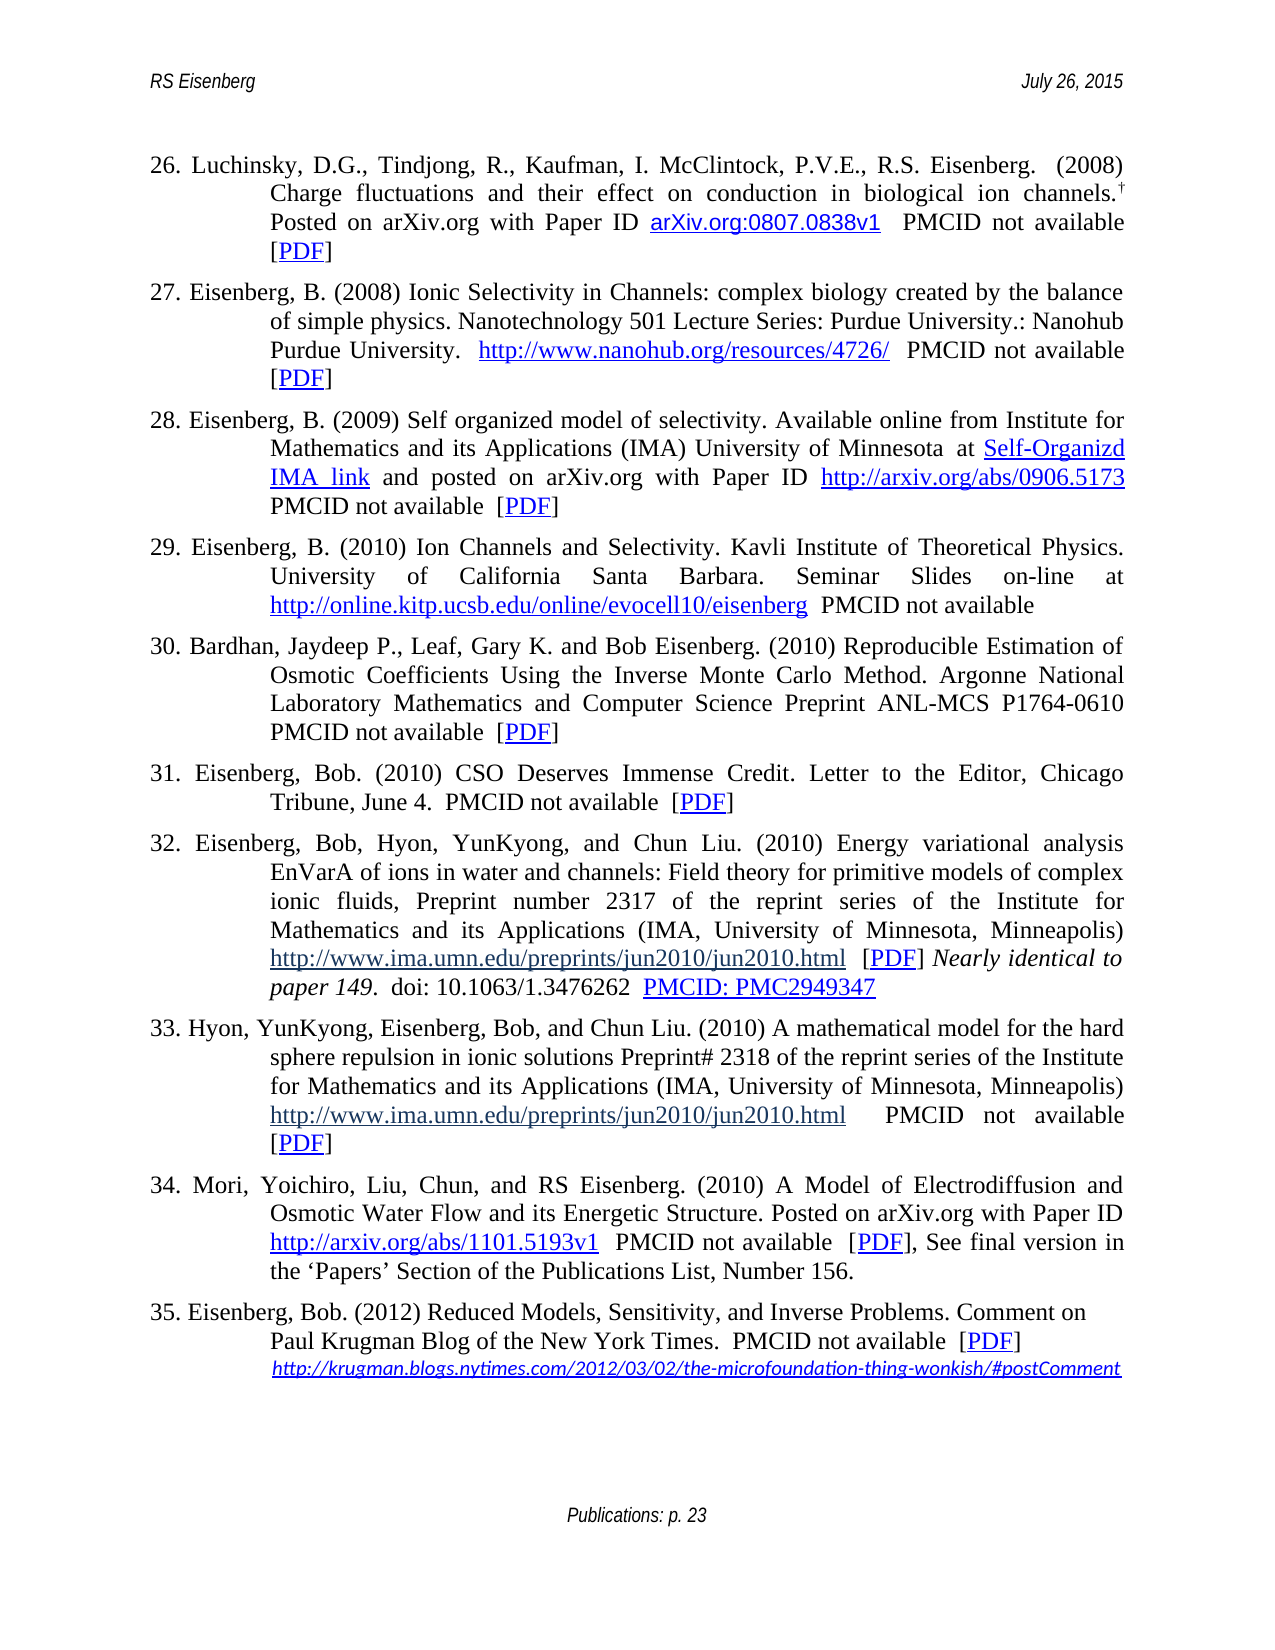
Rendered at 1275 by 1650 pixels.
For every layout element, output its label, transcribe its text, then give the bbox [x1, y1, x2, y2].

text 33. Hyon, YunKyong, Eisenberg, Bob, and Chun Liu. (2010) A mathematical model for the hard sphere repulsion in ionic solutions Preprint# 2318 of the reprint series of the Institute for Mathematics and its Applications (IMA, University of Minnesota, Minneapolis) http://www.ima.umn.edu/preprints/jun2010/jun2010.html PMCID not available [PDF] [150, 1013, 1125, 1157]
text 29. Eisenberg, B. (2010) Ion Channels and Selectivity. Kavli Institute of Theoretical Physics. University of California Santa Barbara. Seminar Slides on-line at http://online.kitp.ucsb.edu/online/evocell10/eisenberg PMCID not available [150, 532, 1125, 618]
text 28. Eisenberg, B. (2009) Self organized model of selectivity. Available online from Institute for Mathematics and its Applications (IMA) University of Minnesota at Self-Organizd IMA link and posted on arXiv.org with Paper ID http://arxiv.org/abs/0906.5173 PMCID not available [PDF] [150, 405, 1125, 520]
text 32. Eisenberg, Bob, Hyon, YunKyong, and Chun Liu. (2010) Energy variational analysis EnVarA of ions in water and channels: Field theory for primitive models of complex ionic fluids, Preprint number 2317 of the reprint series of the Institute for Mathematics and its Applications (IMA, University of Minnesota, Minneapolis) http://www.ima.umn.edu/preprints/jun2010/jun2010.html [PDF] Nearly identical to paper 149. doi: 10.1063/1.3476262 PMCID: PMC2949347 [150, 828, 1125, 1001]
text 34. Mori, Yoichiro, Liu, Chun, and RS Eisenberg. (2010) A Model of Electrodiffusion and Osmotic Water Flow and its Energetic Structure. Posted on arXiv.org with Paper ID http://arxiv.org/abs/1101.5193v1 PMCID not available [PDF], See final version in the ‘Papers’ Section of the Publications List, Number 156. [150, 1170, 1125, 1285]
text 26. Luchinsky, D.G., Tindjong, R., Kaufman, I. McClintock, P.V.E., R.S. Eisenberg. (2008) Charge fluctuations and their effect on conduction in biological ion channels.† Posted on arXiv.org with Paper ID arXiv.org:0807.0838v1 PMCID not available [PDF] [150, 150, 1125, 265]
text http://krugman.blogs.nytimes.com/2012/03/02/the-microfoundation-thing-wonkish/#postComment [270, 1355, 1125, 1380]
text 30. Bardhan, Jaydeep P., Leaf, Gary K. and Bob Eisenberg. (2010) Reproducible Estimation of Osmotic Coefficients Using the Inverse Monte Carlo Method. Argonne National Laboratory Mathematics and Computer Science Preprint ANL-MCS P1764-0610 PMCID not available [PDF] [150, 631, 1125, 746]
text 27. Eisenberg, B. (2008) Ionic Selectivity in Channels: complex biology created by the balance of simple physics. Nanotechnology 501 Lecture Series: Purdue University.: Nanohub Purdue University. http://www.nanohub.org/resources/4726/ PMCID not available [PDF] [150, 277, 1125, 392]
text 35. Eisenberg, Bob. (2012) Reduced Models, Sensitivity, and Inverse Problems. Comment on Paul Krugman Blog of the New York Times. PMCID not available [PDF] [150, 1297, 1125, 1355]
text 31. Eisenberg, Bob. (2010) CSO Deserves Immense Credit. Letter to the Editor, Chicago Tribune, June 4. PMCID not available [PDF] [150, 758, 1125, 816]
